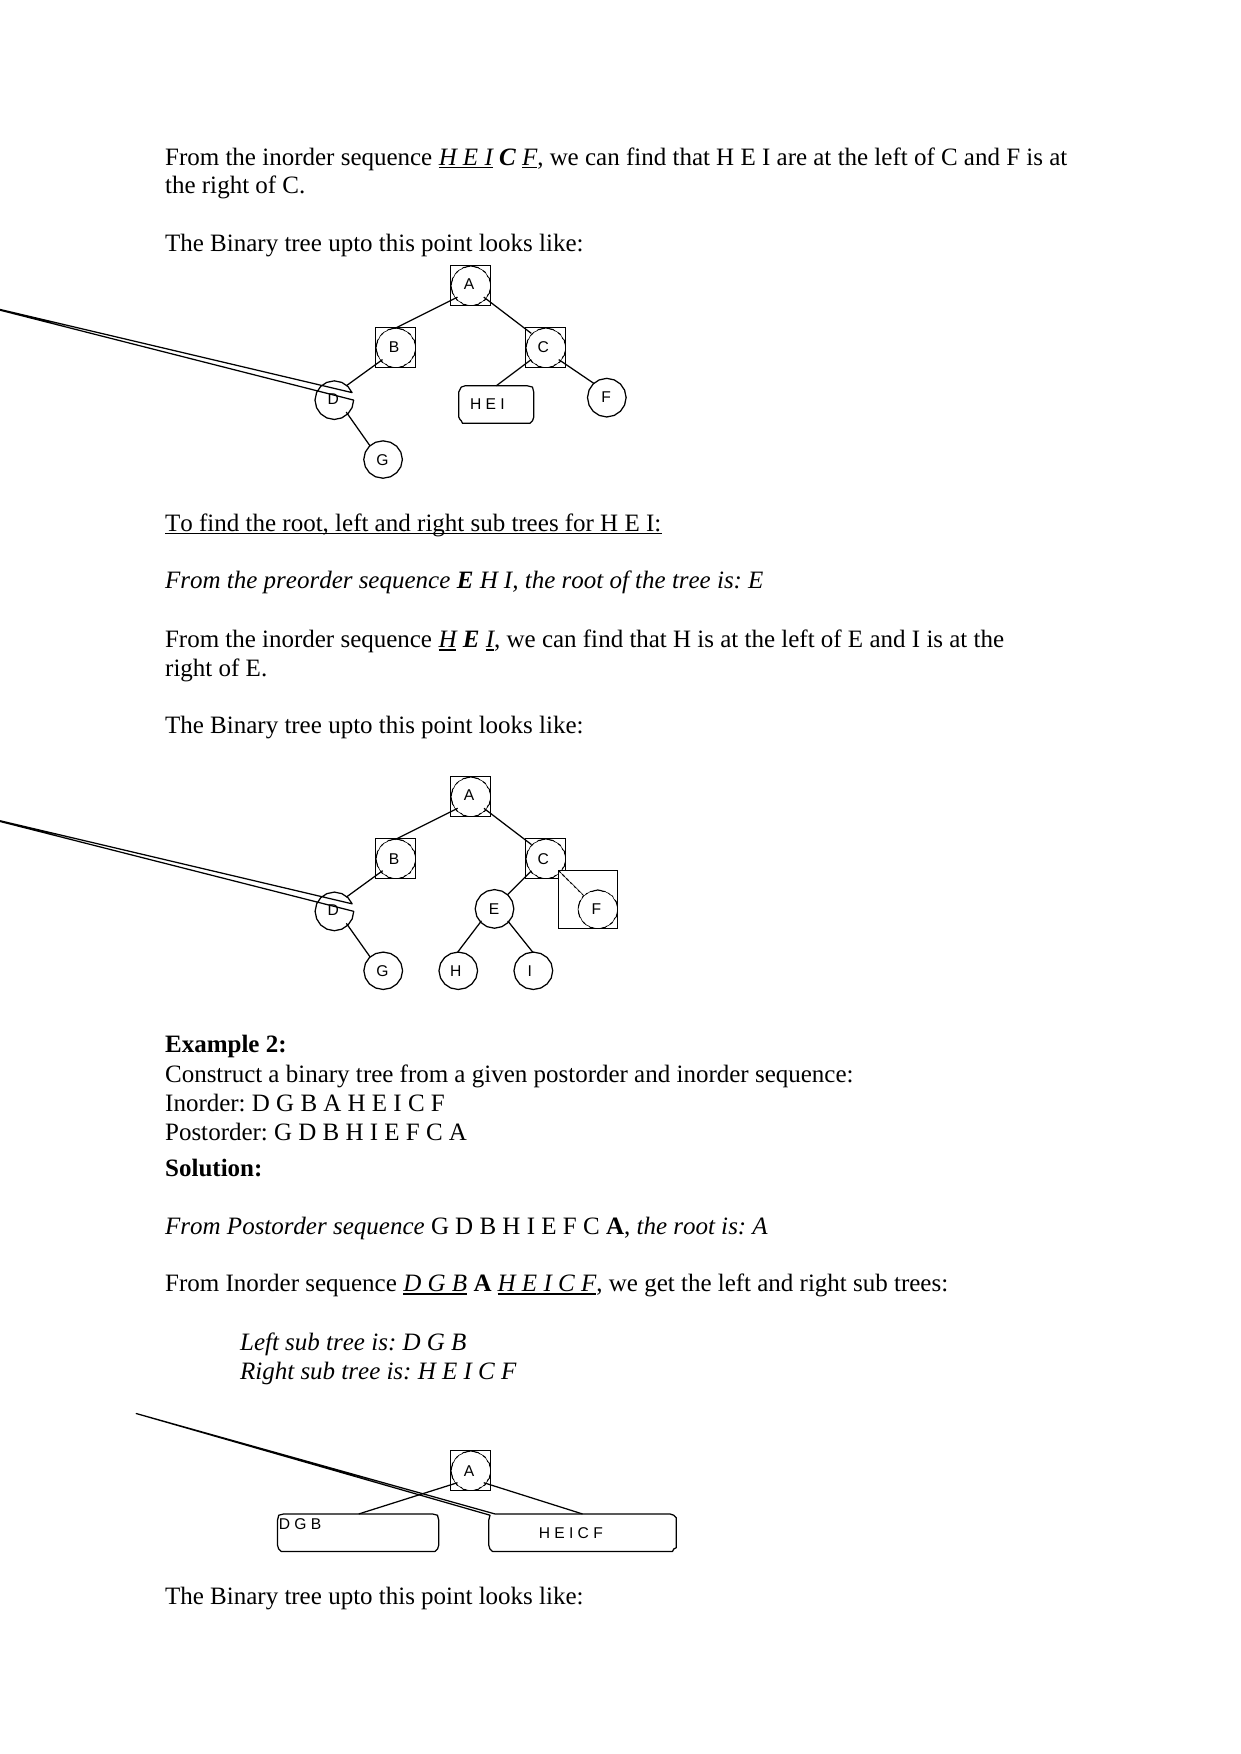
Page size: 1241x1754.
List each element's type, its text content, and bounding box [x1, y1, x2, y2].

text Construct a binary tree from a given postorder and inorder sequence: Inorder: D G B A H E I C F [165, 1059, 901, 1117]
text The Binary tree upto this point looks like: [165, 710, 1134, 739]
text The Binary tree upto this point looks like: [165, 1581, 1134, 1610]
text To find the root, left and right sub trees for H E I: [165, 508, 1134, 537]
picture [376, 839, 415, 878]
picture [559, 871, 617, 928]
picture [451, 1451, 490, 1490]
text From Postorder sequence G D B H I E F C A, the root is: A [165, 1211, 1134, 1240]
picture [451, 777, 490, 816]
text The Binary tree upto this point looks like: [165, 228, 1134, 257]
text From the inorder sequence H E I C F, we can find that H E I are at the left of C and F is at the right of C. [165, 142, 1085, 199]
text From the inorder sequence H E I, we can find that H is at the left of E and I is at the right of E. [165, 624, 1055, 682]
picture [451, 266, 490, 305]
subtitle Example 2: [165, 1029, 1134, 1058]
subtitle Solution: [165, 1153, 1134, 1182]
text Postorder: G D B H I E F C A [165, 1117, 1134, 1145]
text From the preorder sequence E H I, the root of the tree is: E [165, 565, 1134, 594]
picture [376, 328, 415, 367]
picture [526, 839, 565, 878]
text From Inorder sequence D G B A H E I C F, we get the left and right sub trees: [165, 1268, 1134, 1297]
text Left sub tree is: D G B Right sub tree is: H E I C F [240, 1327, 525, 1385]
picture [526, 328, 565, 367]
